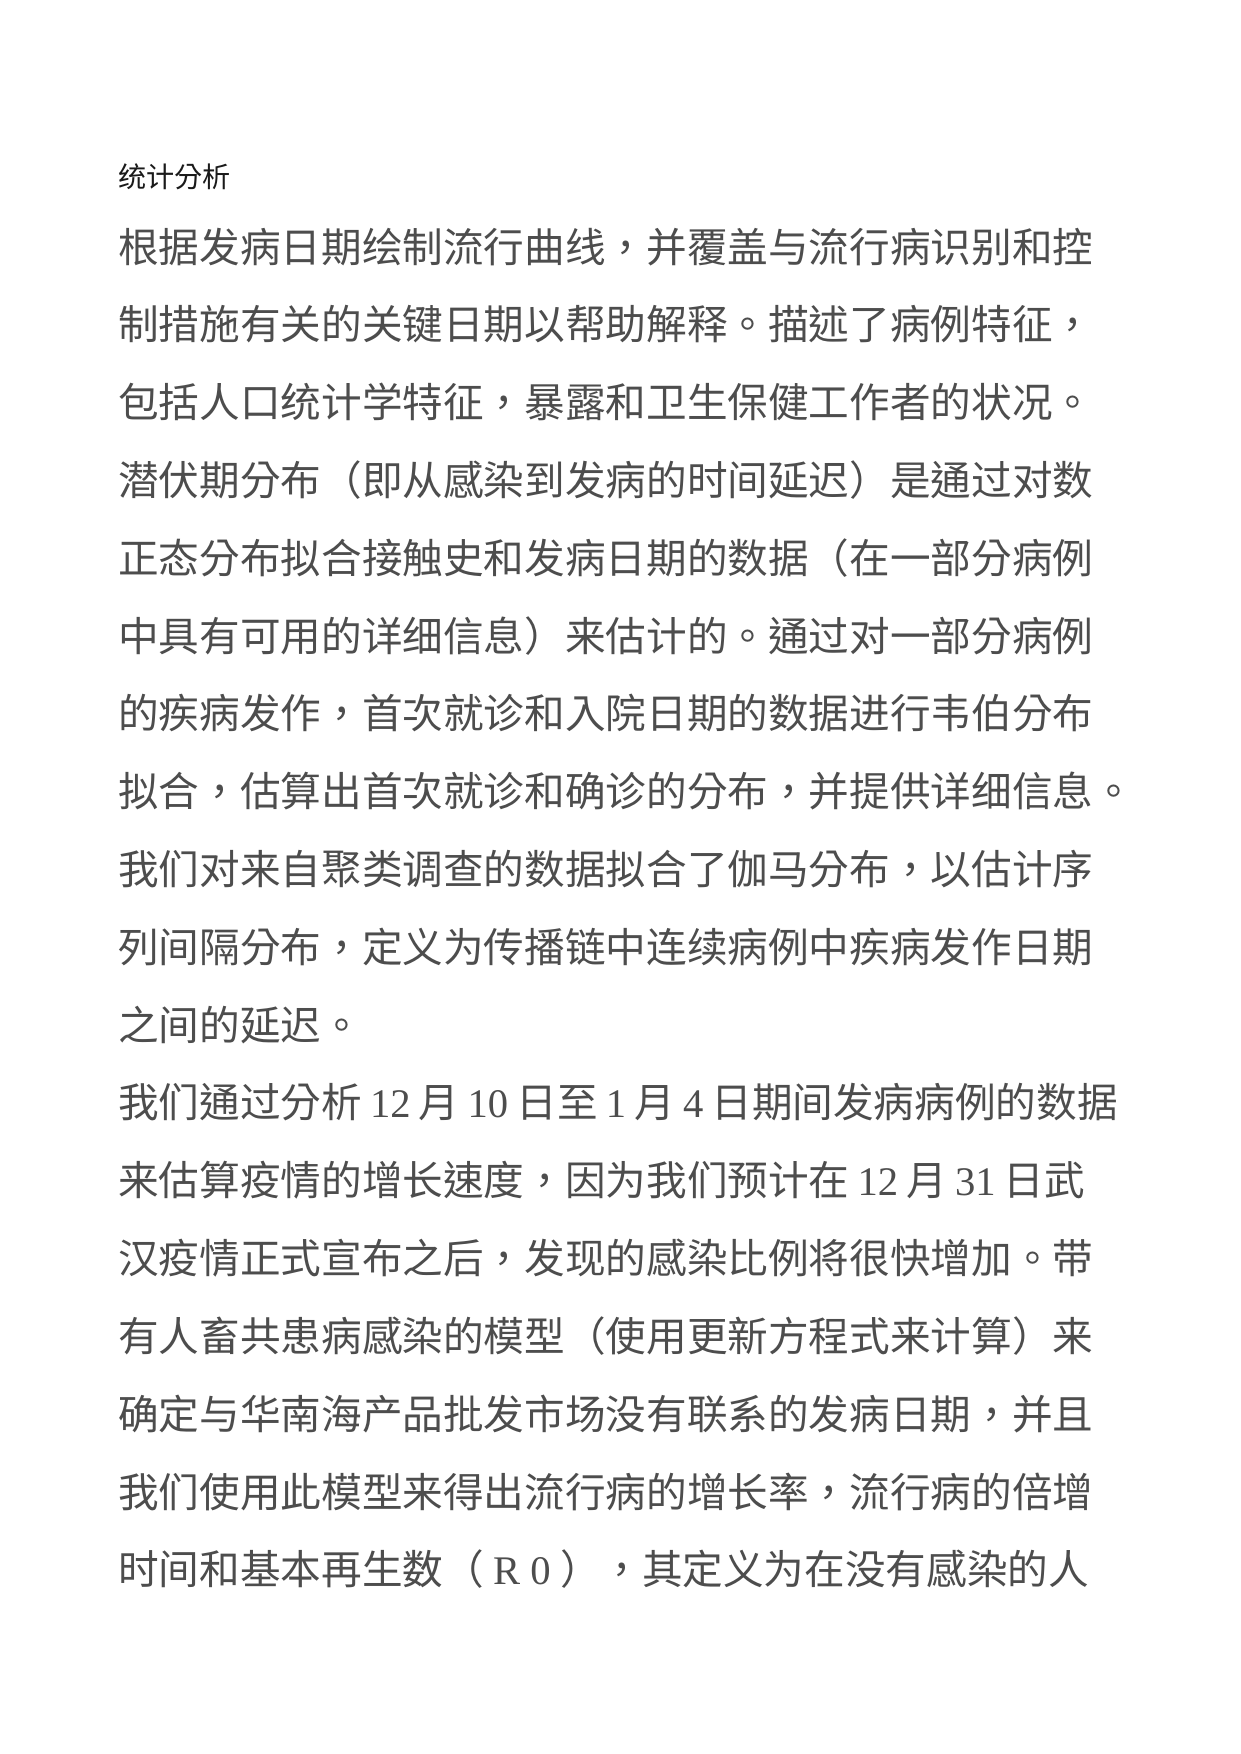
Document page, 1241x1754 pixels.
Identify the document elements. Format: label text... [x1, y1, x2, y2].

text 根据发病日期绘制流行曲线，并覆盖与流行病识别和控制措施有关的关键日期以帮助解释。描述了病例特征，包括人口统计学特征，暴露和卫生保健工作者的状况。潜伏期分布（即从感染到发病的时间延迟）是通过对数正态分布拟合接触史和发病日期的数据（在一部分病例中具有可用的详细信息）来估计的。通过对一部分病例的疾病发作，首次就诊和入院日期的数据进行韦伯分布拟合，估算出首次就诊和确诊的分布，并提供详细信息。我们对来自聚类调查的数据拟合了伽马分布，以估计序列间隔分布，定义为传播链中连续病例中疾病发作日期之间的延迟。 [118, 196, 1122, 760]
text 根据发病日期绘制流行曲线，并覆盖与流行病识别和控制措施有关的关键日期以帮助解释。描述了病例特征，包括人口统计学特征，暴露和卫生保健工作者的状况。潜伏期分布（即从感染到发病的时间延迟）是通过对数正态分布拟合接触史和发病日期的数据（在一部分病例中具有可用的详细信息）来估计的。通过对一部分病例的疾病发作，首次就诊和入院日期的数据进行韦伯分布拟合，估算出首次就诊和确诊的分布，并提供详细信息。我们对来自聚类调查的数据拟合了伽马分布，以估计序列间隔分布，定义为传播链中连续病例中疾病发作日期之间的延迟。 [118, 818, 1122, 1052]
text 统计分析 [118, 118, 1122, 196]
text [118, 1052, 1122, 1597]
